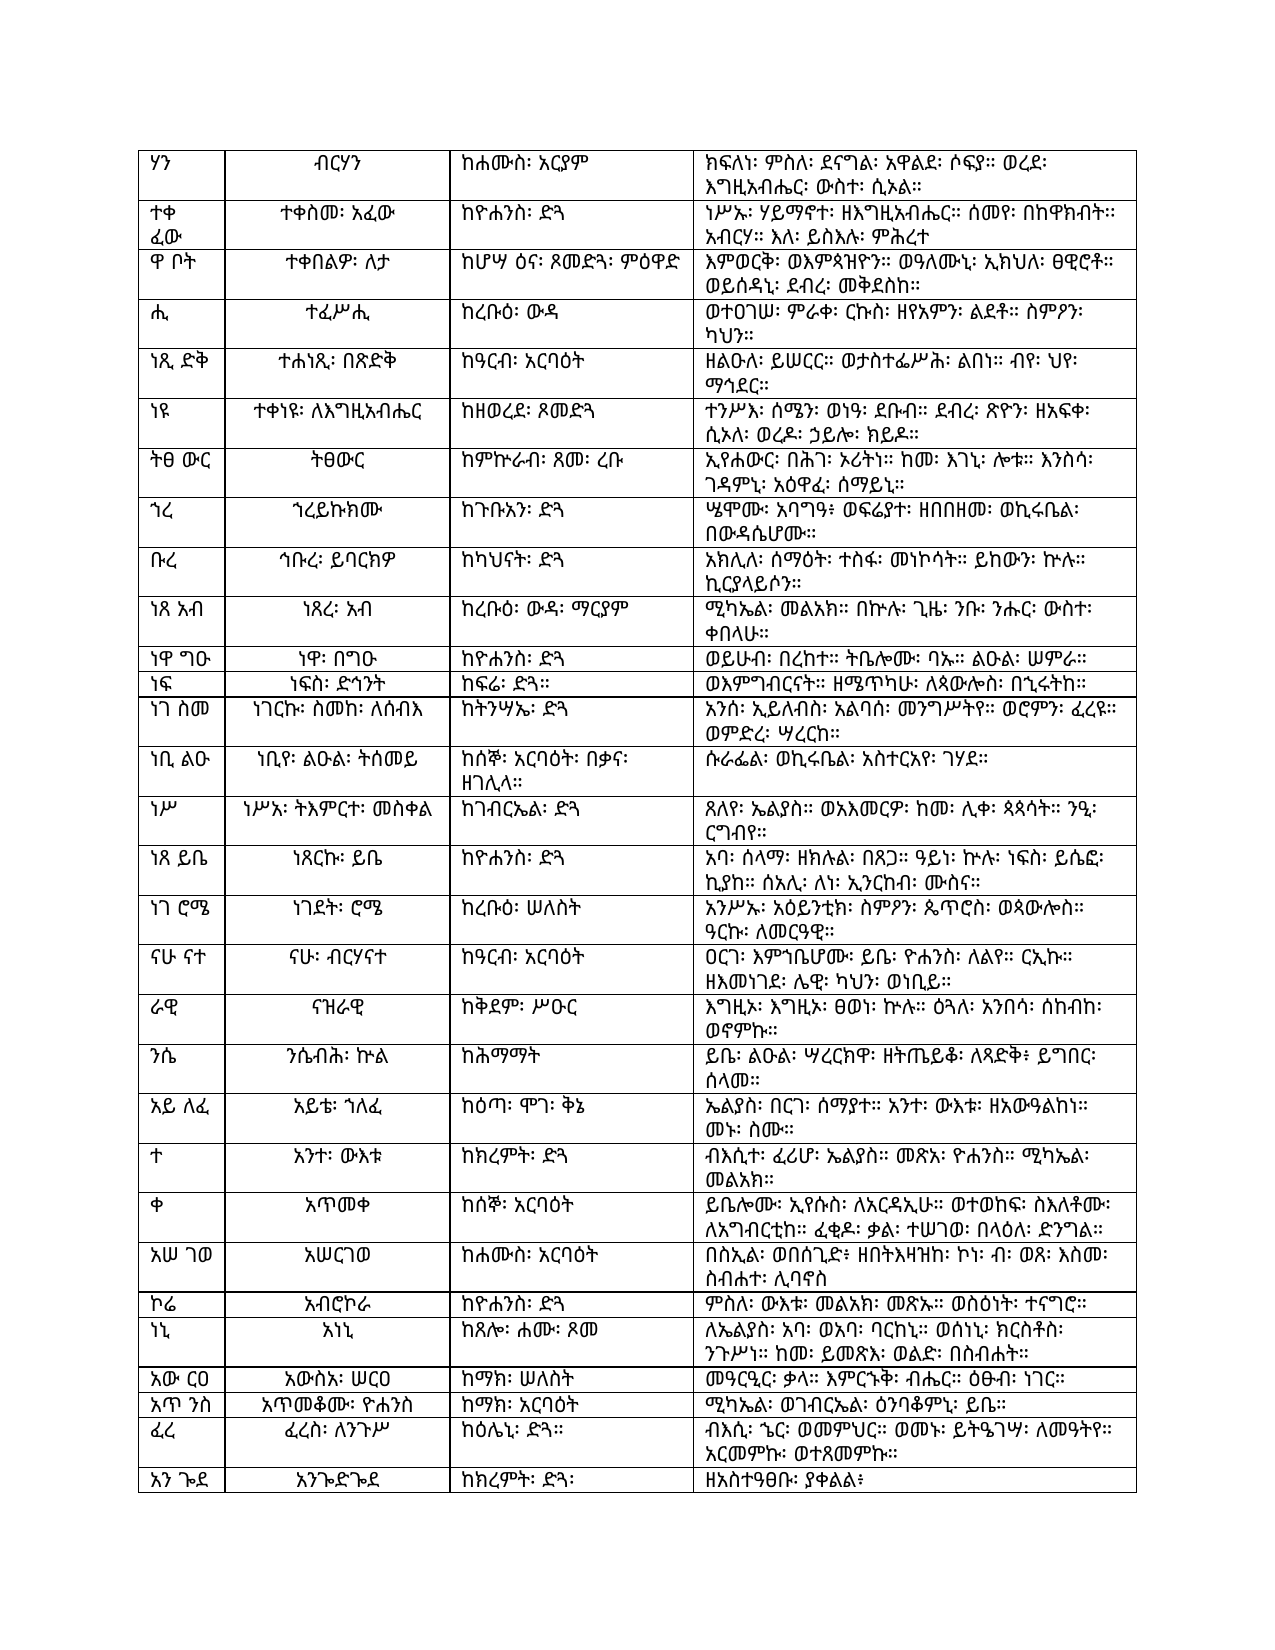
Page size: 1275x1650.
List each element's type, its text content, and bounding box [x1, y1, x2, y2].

table_cell አንጐድጐደ [226, 1468, 449, 1492]
table_cell ነገደት፡ ሮሜ [226, 896, 449, 944]
table_cell ከዮሐንስ፡ ድጓ [451, 846, 693, 895]
table_cell ንሴብሕ፡ ኵል [226, 1045, 449, 1093]
table_cell ከሕማማት [451, 1045, 693, 1093]
table_cell ከረቡዕ፡ ውዳ [451, 300, 693, 348]
table_cell አንሥኡ፡ አዕይንቲክ፡ ስምዖን፡ ጴጥሮስ፡ ወጳውሎስ። ዓርኩ፡ ለመርዓዊ። [694, 896, 1136, 944]
table_cell ነቢየ፡ ልዑል፡ ትሰመይ [226, 747, 449, 796]
table_cell ናዝራዊ [226, 995, 449, 1043]
table_cell ነሥ [139, 797, 224, 845]
table_cell እምወርቅ፡ ወእምጳዝዮን። ወዓለሙኒ፡ ኢክህለ፡ ፀዊሮቶ። ወይሰዳኒ፡ ደብረ፡ መቅደስከ። [694, 250, 1136, 299]
table_cell አጥመቀ [226, 1193, 449, 1242]
table_cell ብርሃን [226, 151, 449, 199]
table_cell ነፍስ፡ ድኅንት [226, 672, 449, 696]
table_cell ከማክ፡ ሠለስት [451, 1368, 693, 1392]
table_cell ዐርገ፡ እምኀቤሆሙ፡ ይቤ፡ ዮሐንስ፡ ለልየ። ርኢኩ። ዘእመነገደ፡ ሌዊ፡ ካህን፡ ወነቢይ። [694, 945, 1136, 994]
table_cell ይቤሎሙ፡ ኢየሱስ፡ ለአርዳኢሁ። ወተወከፍ፡ ስእለቶሙ፡ ለአግብርቲከ። ፈቂዶ፡ ቃል፡ ተሠገወ፡ በላዕለ፡ ድንግል። [694, 1193, 1136, 1242]
table_cell ተፈሥሒ [226, 300, 449, 348]
table_cell ጸለየ፡ ኤልያስ። ወአእመርዎ፡ ከመ፡ ሊቀ፡ ጳጳሳት። ንዒ፡ ርግብየ። [694, 797, 1136, 845]
table_cell ተቀበልዎ፡ ለታ [226, 250, 449, 299]
table_cell አን ጐደ [139, 1468, 224, 1492]
table_cell ራዊ [139, 995, 224, 1043]
table_cell አውስአ፡ ሠርዐ [226, 1368, 449, 1392]
table_cell ፈረስ፡ ለንጉሥ [226, 1418, 449, 1467]
table_cell ከሐሙስ፡ አርያም [451, 151, 693, 199]
table_cell ትፀውር [226, 449, 449, 497]
table_cell ከዮሐንስ፡ ድጓ [451, 201, 693, 249]
table_cell ከክረምት፡ ድጓ [451, 1144, 693, 1192]
table_cell አጥመቆሙ፡ ዮሐንስ [226, 1393, 449, 1417]
table_cell ከሰኞ፡ አርባዕት፡ በቃና፡ ዘገሊላ። [451, 747, 693, 796]
table_cell አሠርገወ [226, 1243, 449, 1291]
table_cell ኀረ [139, 498, 224, 547]
table_cell ብእሲ፡ ኄር፡ ወመምህር። ወመኑ፡ ይትዔገሣ፡ ለመዓትየ። አርመምኩ፡ ወተጸመምኩ። [694, 1418, 1136, 1467]
table_cell ከጉቡአን፡ ድጓ [451, 498, 693, 547]
table_cell ዘልዑለ፡ ይሠርር። ወታስተፌሥሕ፡ ልበነ። ብየ፡ ህየ፡ ማኅደር። [694, 349, 1136, 398]
table_cell ከክረምት፡ ድጓ፡ [451, 1468, 693, 1492]
table_cell አይ ለፈ [139, 1094, 224, 1143]
table_cell ከዓርብ፡ አርባዕት [451, 945, 693, 994]
table_cell ተቀነዩ፡ ለእግዚአብሔር [226, 399, 449, 447]
table_cell ወይሁብ፡ በረከተ። ትቤሎሙ፡ ባኡ። ልዑል፡ ሠምራ። [694, 647, 1136, 671]
table_cell ብእሲተ፡ ፈሪሆ፡ ኤልያስ። መጽአ፡ ዮሐንስ። ሚካኤል፡ መልአክ። [694, 1144, 1136, 1192]
table_cell ነጸ ይቤ [139, 846, 224, 895]
table_cell ሒ [139, 300, 224, 348]
table_cell ቡረ [139, 548, 224, 596]
table_cell ከዕሌኒ፡ ድጓ። [451, 1418, 693, 1467]
table_cell ሱራፌል፡ ወኪሩቤል፡ አስተርአየ፡ ገሃደ። [694, 747, 1136, 796]
table_cell አንሰ፡ ኢይለብስ፡ አልባሰ፡ መንግሥትየ። ወሮምን፡ ፈረዩ። ወምድረ፡ ሣረርከ። [694, 698, 1136, 746]
table_cell ከሐሙስ፡ አርባዕት [451, 1243, 693, 1291]
table_cell ሚካኤል፡ ወገብርኤል፡ ዕንባቆምኒ፡ ይቤ። [694, 1393, 1136, 1417]
table_cell ከሆሣ ዕና፡ ጾመድጓ፡ ምዕዋድ [451, 250, 693, 299]
table_cell ለኤልያስ፡ አባ፡ ወአባ፡ ባርከኒ። ወሰነኒ፡ ክርስቶስ፡ ንጉሥነ። ከመ፡ ይመጽእ፡ ወልድ፡ በስብሐት። [694, 1318, 1136, 1366]
table_cell ሚካኤል፡ መልአክ። በኵሉ፡ ጊዜ፡ ንቡ፡ ንሑር፡ ውስተ፡ ቀበላሁ። [694, 597, 1136, 646]
table_cell ነጸርኩ፡ ይቤ [226, 846, 449, 895]
table_cell ተቀ ፈው [139, 201, 224, 249]
table_cell ነዋ፡ በግዑ [226, 647, 449, 671]
table_cell ተሐነጺ፡ በጽድቅ [226, 349, 449, 398]
table_cell ሃን [139, 151, 224, 199]
table_cell ነቢ ልዑ [139, 747, 224, 796]
table_cell ተ [139, 1144, 224, 1192]
table_cell አንተ፡ ውእቱ [226, 1144, 449, 1192]
table_cell ከሰኞ፡ አርባዕት [451, 1193, 693, 1242]
table_cell ክፍለነ፡ ምስለ፡ ደናግል፡ አዋልደ፡ ሶፍያ። ወረደ፡ እግዚአብሔር፡ ውስተ፡ ሲኦል። [694, 151, 1136, 199]
table_cell ናሁ ናተ [139, 945, 224, 994]
table_cell ከዘወረደ፡ ጾመድጓ [451, 399, 693, 447]
table_cell ነጸ አብ [139, 597, 224, 646]
table_cell ኮሬ [139, 1293, 224, 1317]
table_cell እግዚኦ፡ እግዚኦ፡ ፀወነ፡ ኵሉ። ዕጓለ፡ አንበሳ፡ ሰከብከ፡ ወኖምኩ። [694, 995, 1136, 1043]
table_cell ከገብርኤል፡ ድጓ [451, 797, 693, 845]
table_cell ከማክ፡ አርባዕት [451, 1393, 693, 1417]
table_cell ፈረ [139, 1418, 224, 1467]
table_cell ነሥአ፡ ትእምርተ፡ መስቀል [226, 797, 449, 845]
table_cell ከትንሣኤ፡ ድጓ [451, 698, 693, 746]
table_cell ንሴ [139, 1045, 224, 1093]
table_cell አሠ ገወ [139, 1243, 224, 1291]
table_cell ነጸረ፡ አብ [226, 597, 449, 646]
table_cell ከረቡዕ፡ ውዳ፡ ማርያም [451, 597, 693, 646]
table_cell ነገ ስመ [139, 698, 224, 746]
table_cell ሤሞሙ፡ አባግዓ፥ ወፍሬያተ፡ ዘበበዘመ፡ ወኪሩቤል፡ በውዳሴሆሙ። [694, 498, 1136, 547]
table_cell አይቴ፡ ኀለፈ [226, 1094, 449, 1143]
table_cell ትፀ ውር [139, 449, 224, 497]
table_cell ዘአስተዓፀቡ፡ ያቀልል፥ [694, 1468, 1136, 1492]
table_cell አብሮኮራ [226, 1293, 449, 1317]
table_cell አክሊለ፡ ሰማዕት፡ ተስፋ፡ መነኮሳት። ይከውን፡ ኵሉ። ኪርያላይሶን። [694, 548, 1136, 596]
table_cell ቀ [139, 1193, 224, 1242]
table_cell ኅቡረ፡ ይባርክዎ [226, 548, 449, 596]
table_cell ከቅደም፡ ሥዑር [451, 995, 693, 1043]
table_cell ነሥኡ፡ ሃይማኖተ፡ ዘእግዚአብሔር። ሰመየ፡ በከዋክብት፡፡አብርሃ። እለ፡ ይስእሉ፡ ምሕረተ [694, 201, 1136, 249]
table_cell አነኒ [226, 1318, 449, 1366]
table_cell ነዋ ግዑ [139, 647, 224, 671]
table_cell በስኢል፡ ወበሰጊድ፥ ዘበትእዛዝከ፡ ኮነ፡ ብ፡ ወጸ፡ እስመ፡ ስብሐተ፡ ሊባኖስ [694, 1243, 1136, 1291]
table_cell ይቤ፡ ልዑል፡ ሣረርክዋ፡ ዘትጤይቆ፡ ለጻድቅ፥ ይግበር፡ ሰላመ። [694, 1045, 1136, 1093]
table_cell ተቀስመ፡ አፈው [226, 201, 449, 249]
table_cell መዓርዒር፡ ቃላ። እምርኁቅ፡ ብሔር። ዕፁብ፡ ነገር። [694, 1368, 1136, 1392]
table_cell ምስለ፡ ውእቱ፡ መልአክ፡ መጽኡ። ወስዕነት፡ ተናግሮ። [694, 1293, 1136, 1317]
table_cell ኀረይኩክሙ [226, 498, 449, 547]
table_cell አው ርዐ [139, 1368, 224, 1392]
table_cell ከዓርብ፡ አርባዕት [451, 349, 693, 398]
table_cell ነኒ [139, 1318, 224, 1366]
table_cell ናሁ፡ ብርሃናተ [226, 945, 449, 994]
table_cell ከረቡዕ፡ ሠለስት [451, 896, 693, 944]
table_cell ከፍሬ፡ ድጓ። [451, 672, 693, 696]
table_cell ነገ ሮሜ [139, 896, 224, 944]
table_cell ከዮሐንስ፡ ድጓ [451, 647, 693, 671]
table_cell ነገርኩ፡ ስመከ፡ ለሰብእ [226, 698, 449, 746]
table_cell ኢየሐውር፡ በሕገ፡ ኦሪትነ። ከመ፡ እገኒ፡ ሎቱ። እንስሳ፡ ገዳምኒ፡ አዕዋፈ፡ ሰማይኒ። [694, 449, 1136, 497]
table_cell ከምኵራብ፡ ጸመ፡ ረቡ [451, 449, 693, 497]
table_cell ከካህናት፡ ድጓ [451, 548, 693, 596]
table_cell ከዮሐንስ፡ ድጓ [451, 1293, 693, 1317]
table_cell ነዩ [139, 399, 224, 447]
table_cell ዋ ቦት [139, 250, 224, 299]
table_cell ከዕጣ፡ ሞገ፡ ቅኔ [451, 1094, 693, 1143]
table_cell አባ፡ ሰላማ፡ ዘክሉል፡ በጸጋ። ዓይነ፡ ኵሉ፡ ነፍስ፡ ይሴፎ፡ ኪያከ። ሰአሊ፡ ለነ፡ ኢንርከብ፡ ሙስና። [694, 846, 1136, 895]
table_cell አጥ ንስ [139, 1393, 224, 1417]
table_cell ነፍ [139, 672, 224, 696]
table_cell ወተዐገሠ፡ ምራቀ፡ ርኩስ፡ ዘየአምን፡ ልደቶ። ስምዖን፡ ካህን። [694, 300, 1136, 348]
table_cell ነጺ ድቅ [139, 349, 224, 398]
table_cell ወእምግብርናት። ዘሜጥካሁ፡ ለጳውሎስ፡ በኂሩትከ። [694, 672, 1136, 696]
table_cell ተንሥእ፡ ሰሜን፡ ወነዓ፡ ደቡብ። ደብረ፡ ጽዮን፡ ዘአፍቀ፡ ሲኦለ፡ ወረዶ፡ ኃይሎ፡ ክይዶ። [694, 399, 1136, 447]
table_cell ከጸሎ፡ ሐሙ፡ ጾመ [451, 1318, 693, 1366]
table_cell ኤልያስ፡ በርገ፡ ሰማያተ። አንተ፡ ውእቱ፡ ዘአውዓልከነ። መኑ፡ ስሙ። [694, 1094, 1136, 1143]
